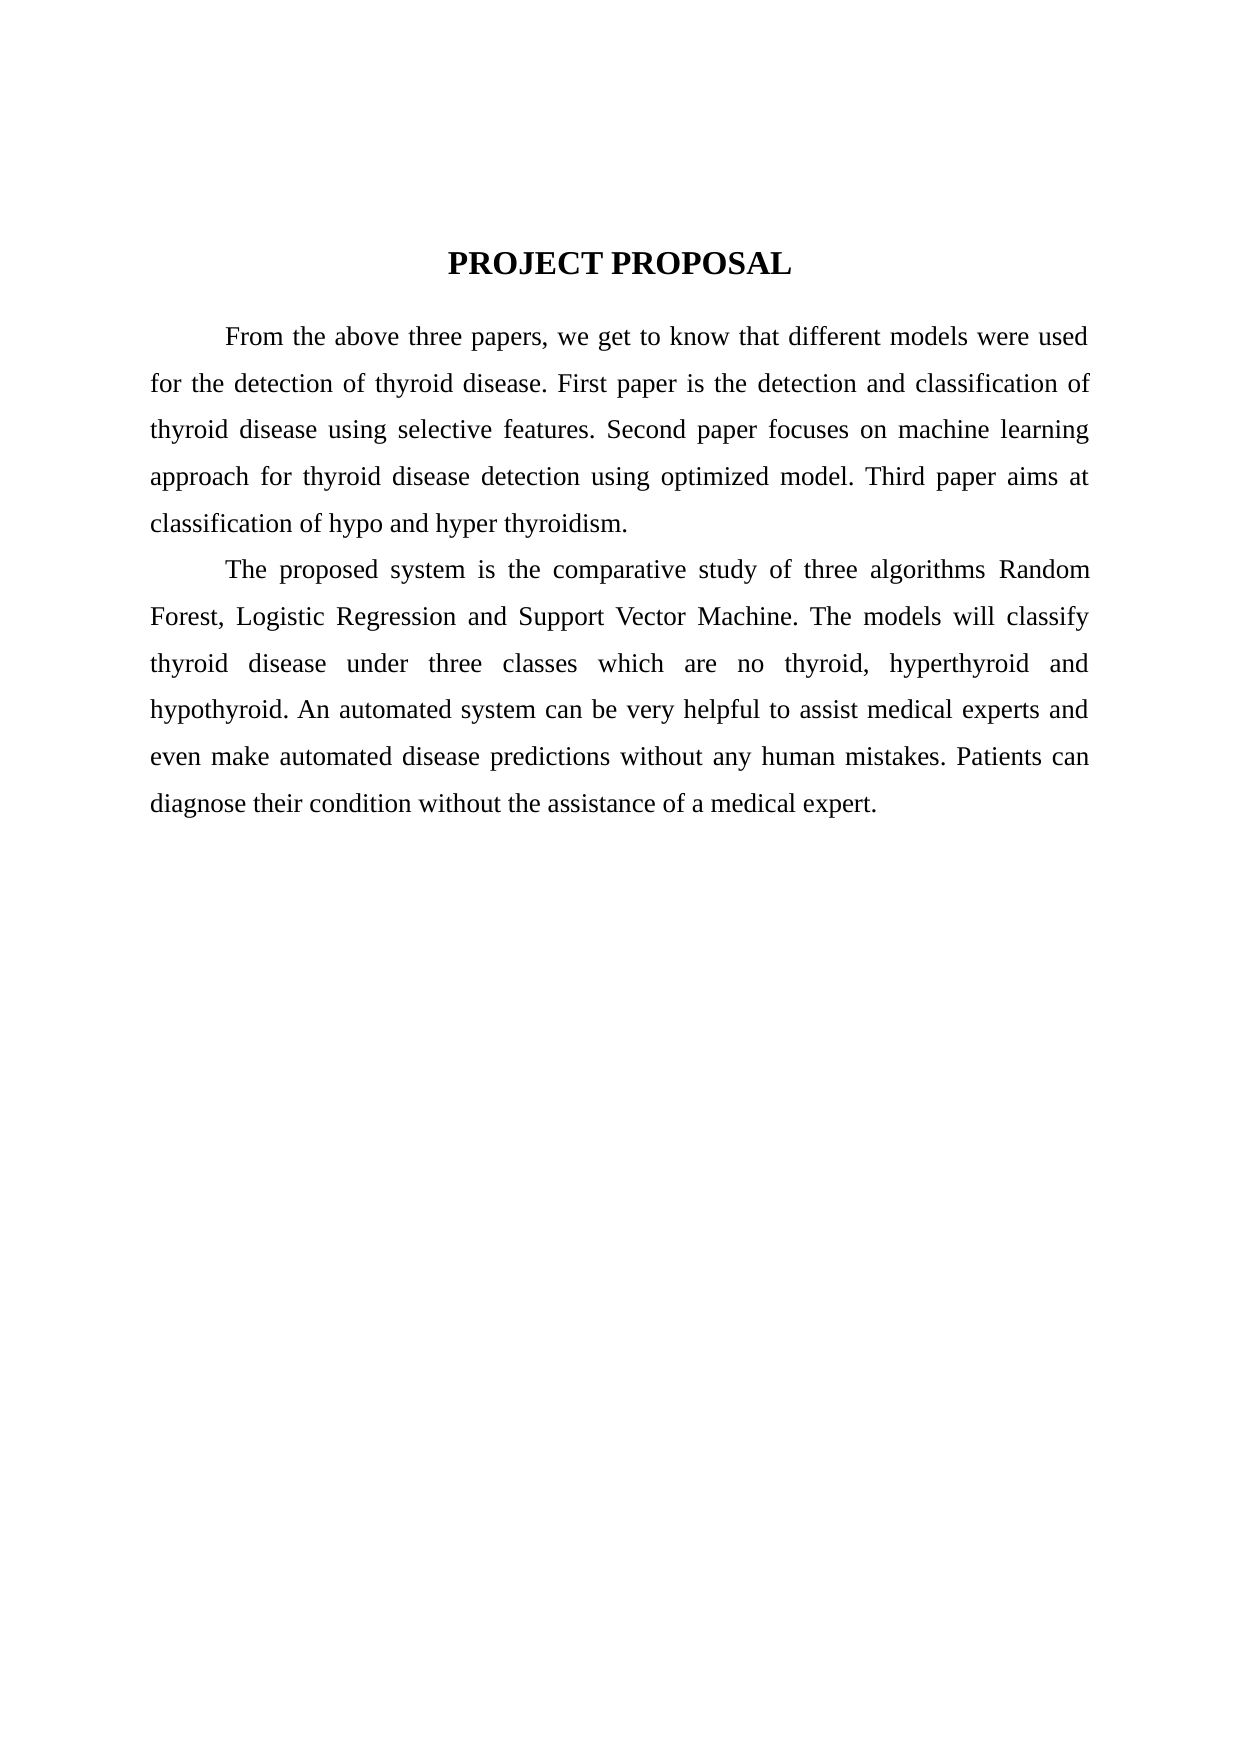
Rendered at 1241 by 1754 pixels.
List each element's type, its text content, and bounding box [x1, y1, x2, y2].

text The proposed system is the comparative study of three algorithms Random Forest, Logistic Regression and Support Vector Machine. The models will classify thyroid disease under three classes which are no thyroid, hyperthyroid and hypothyroid. An automated system can be very helpful to assist medical experts and even make automated disease predictions without any human mistakes. Patients can diagnose their condition without the assistance of a medical expert. [150, 553, 1090, 818]
text From the above three papers, we get to know that different models were used for the detection of thyroid disease. First paper is the detection and classification of thyroid disease using selective features. Second paper focuses on machine learning approach for thyroid disease detection using optimized model. Third paper aims at classification of hypo and hyper thyroidism. [150, 320, 1090, 538]
text PROJECT PROPOSAL [150, 243, 1090, 282]
